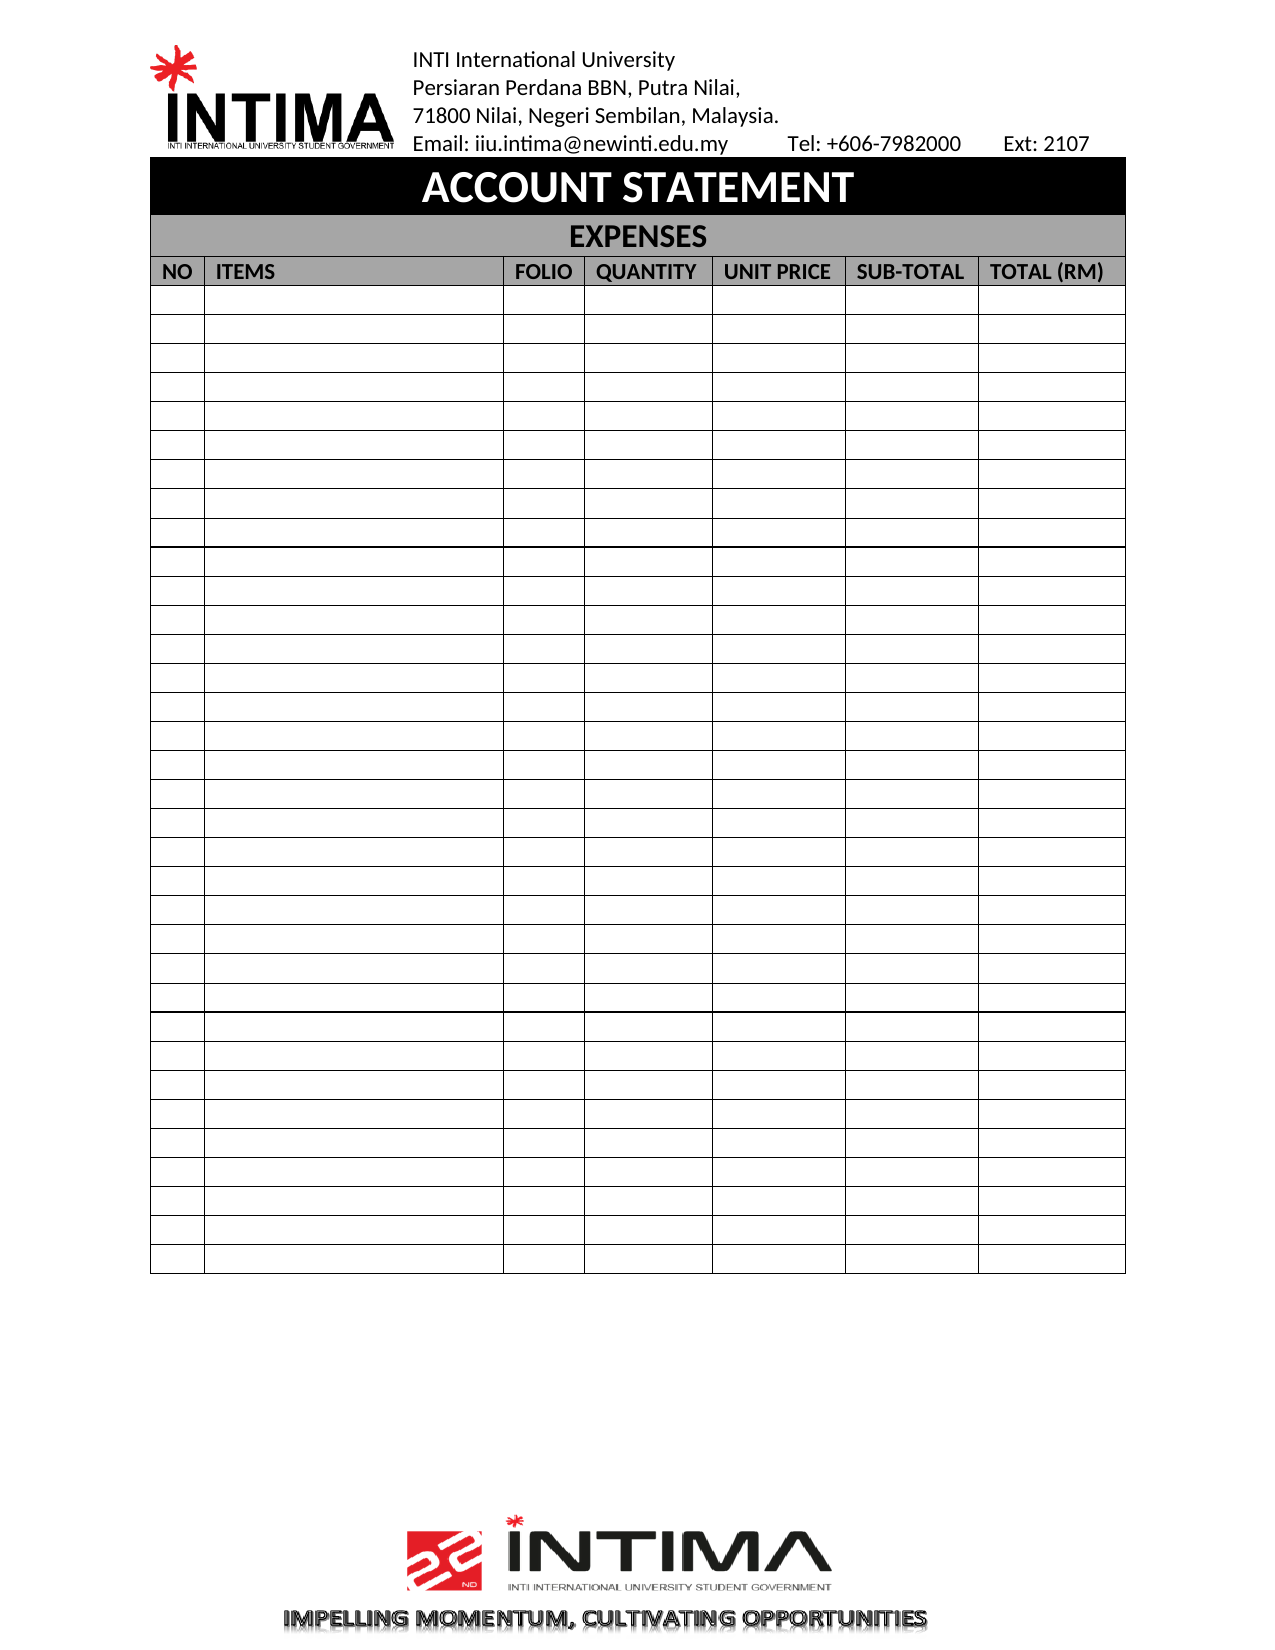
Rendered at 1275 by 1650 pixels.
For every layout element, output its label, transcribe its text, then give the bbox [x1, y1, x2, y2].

table_cell [713, 431, 845, 459]
table_cell [713, 402, 845, 430]
table_cell [979, 1042, 1125, 1069]
table_cell [205, 431, 503, 459]
table_cell [713, 635, 845, 663]
table_cell [504, 954, 584, 982]
table_cell [585, 722, 712, 750]
table_cell [846, 809, 978, 837]
table_cell [504, 635, 584, 663]
table_cell [504, 373, 584, 401]
table_cell [979, 460, 1125, 488]
table_cell [846, 1216, 978, 1244]
table_cell [585, 867, 712, 895]
table_cell [585, 460, 712, 488]
table_cell [205, 286, 503, 314]
table_cell [504, 867, 584, 895]
table_cell [151, 577, 204, 604]
table_cell [846, 838, 978, 866]
table_cell [585, 344, 712, 372]
table_cell [713, 548, 845, 576]
table_cell [504, 1158, 584, 1186]
table_cell [979, 925, 1125, 953]
table_cell [713, 315, 845, 343]
table_cell [585, 1187, 712, 1215]
table_cell [979, 548, 1125, 576]
table_cell [504, 460, 584, 488]
table_cell [151, 867, 204, 895]
table_cell ITEMS [205, 257, 503, 285]
table_cell [713, 1071, 845, 1099]
table_cell [504, 1071, 584, 1099]
table_cell [205, 1071, 503, 1099]
table_cell [504, 984, 584, 1011]
table_cell [504, 1042, 584, 1069]
table_cell [151, 635, 204, 663]
table_cell [979, 1158, 1125, 1186]
table_cell [713, 1187, 845, 1215]
table_cell UNIT PRICE [713, 257, 845, 285]
table_cell [979, 664, 1125, 692]
table_cell [713, 867, 845, 895]
table_cell [504, 1100, 584, 1128]
table_cell [979, 1100, 1125, 1128]
table_cell [585, 606, 712, 634]
table_cell [846, 780, 978, 808]
table_cell FOLIO [504, 257, 584, 285]
table_cell [151, 809, 204, 837]
table_cell [504, 606, 584, 634]
table_cell [151, 693, 204, 721]
table_cell [205, 809, 503, 837]
table_cell [585, 1129, 712, 1157]
table_cell NO [151, 257, 204, 285]
table_cell [205, 838, 503, 866]
table_cell [504, 286, 584, 314]
table_cell [504, 809, 584, 837]
table_cell [979, 1245, 1125, 1273]
table_cell [151, 1042, 204, 1069]
table_cell [205, 954, 503, 982]
table_cell [979, 402, 1125, 430]
table_cell [713, 344, 845, 372]
table_cell [585, 664, 712, 692]
table_cell [504, 315, 584, 343]
table_cell [585, 1042, 712, 1069]
table_cell [205, 519, 503, 546]
table_cell [585, 693, 712, 721]
table_cell [504, 489, 584, 517]
table_cell [205, 1100, 503, 1128]
table_cell [979, 722, 1125, 750]
table_cell [585, 1245, 712, 1273]
table_cell [205, 925, 503, 953]
table_cell [151, 1071, 204, 1099]
table_cell [205, 693, 503, 721]
table_header ACCOUNT STATEMENT [151, 158, 1125, 214]
table_cell [585, 373, 712, 401]
table_cell [979, 1129, 1125, 1157]
table_cell [205, 1042, 503, 1069]
table_cell [151, 1245, 204, 1273]
table_cell [846, 606, 978, 634]
table_cell [151, 896, 204, 924]
table_cell [979, 1071, 1125, 1099]
table_cell [205, 402, 503, 430]
table_cell [504, 751, 584, 779]
table_cell [846, 519, 978, 546]
table_cell [713, 925, 845, 953]
table_cell [713, 1245, 845, 1273]
table_cell [151, 315, 204, 343]
table_cell [205, 315, 503, 343]
table_cell [846, 315, 978, 343]
table_cell [846, 1158, 978, 1186]
table_cell [713, 984, 845, 1011]
table_cell [846, 1042, 978, 1069]
table_cell [979, 809, 1125, 837]
table_cell [585, 1071, 712, 1099]
table_cell [585, 519, 712, 546]
table_cell [151, 1013, 204, 1041]
table_cell [846, 954, 978, 982]
table_cell [151, 1129, 204, 1157]
table_cell [205, 867, 503, 895]
table_cell [713, 809, 845, 837]
table_cell [846, 402, 978, 430]
table_cell [585, 984, 712, 1011]
table_cell [585, 402, 712, 430]
table_cell [205, 664, 503, 692]
table_cell [979, 519, 1125, 546]
table_cell [979, 838, 1125, 866]
table_cell [585, 809, 712, 837]
table_cell [846, 896, 978, 924]
table_cell [504, 1013, 584, 1041]
table_cell [151, 780, 204, 808]
table_cell [151, 1100, 204, 1128]
table_cell [151, 431, 204, 459]
table_cell [979, 984, 1125, 1011]
table_cell [713, 954, 845, 982]
table_cell [846, 460, 978, 488]
table_cell [585, 286, 712, 314]
table_cell [979, 1013, 1125, 1041]
table_cell [151, 460, 204, 488]
table_cell [151, 954, 204, 982]
table_cell [979, 896, 1125, 924]
table_cell [713, 460, 845, 488]
table_cell [846, 984, 978, 1011]
table_cell TOTAL (RM) [979, 257, 1125, 285]
table_cell [585, 431, 712, 459]
table_cell [504, 780, 584, 808]
table_cell [205, 1216, 503, 1244]
table_cell [585, 896, 712, 924]
table_cell [846, 751, 978, 779]
table_cell [205, 577, 503, 604]
table_cell [205, 635, 503, 663]
table_cell [205, 1158, 503, 1186]
table_cell [585, 1013, 712, 1041]
table_cell [846, 431, 978, 459]
table_cell [585, 635, 712, 663]
table_cell [713, 1100, 845, 1128]
table_cell [713, 751, 845, 779]
table_cell [979, 1187, 1125, 1215]
table_cell [846, 286, 978, 314]
table_cell [713, 373, 845, 401]
table_cell [585, 751, 712, 779]
table_cell [846, 635, 978, 663]
table_cell [585, 315, 712, 343]
table_cell [585, 838, 712, 866]
table_cell [151, 489, 204, 517]
table_cell [205, 460, 503, 488]
table_cell [504, 548, 584, 576]
table_cell [585, 1158, 712, 1186]
table_cell [979, 577, 1125, 604]
table_cell [846, 1129, 978, 1157]
table_cell [504, 693, 584, 721]
table_cell [151, 984, 204, 1011]
table_cell [151, 664, 204, 692]
table_cell [713, 1129, 845, 1157]
table_cell [151, 402, 204, 430]
table_cell EXPENSES [151, 215, 1125, 256]
table_cell [713, 896, 845, 924]
table_cell [979, 867, 1125, 895]
table_cell [713, 606, 845, 634]
table_cell [205, 489, 503, 517]
table_cell [846, 664, 978, 692]
table_cell [846, 489, 978, 517]
table_cell [504, 1245, 584, 1273]
table_cell [205, 1245, 503, 1273]
table_cell [979, 780, 1125, 808]
table_cell [585, 780, 712, 808]
table_cell [504, 1129, 584, 1157]
table_cell [713, 780, 845, 808]
table_cell [979, 315, 1125, 343]
table_cell [846, 925, 978, 953]
table_cell [205, 780, 503, 808]
table_cell [979, 635, 1125, 663]
table_cell [846, 548, 978, 576]
table_cell [151, 606, 204, 634]
table_cell [504, 664, 584, 692]
table_cell [151, 751, 204, 779]
table_cell [979, 1216, 1125, 1244]
table_cell [846, 344, 978, 372]
table_cell [205, 1013, 503, 1041]
table_cell [504, 431, 584, 459]
table_cell [205, 344, 503, 372]
table_cell [713, 693, 845, 721]
table_cell [979, 344, 1125, 372]
table_cell [713, 519, 845, 546]
table_cell [585, 1100, 712, 1128]
table_cell [585, 577, 712, 604]
table_cell [151, 1187, 204, 1215]
table_cell [846, 1071, 978, 1099]
table_cell [979, 751, 1125, 779]
table_cell [713, 489, 845, 517]
table_cell [205, 722, 503, 750]
table_cell [713, 722, 845, 750]
table_cell [205, 548, 503, 576]
table_cell [205, 984, 503, 1011]
table_cell [979, 693, 1125, 721]
table_cell QUANTITY [585, 257, 712, 285]
table_cell [979, 431, 1125, 459]
table_cell [979, 286, 1125, 314]
table_cell [504, 838, 584, 866]
table_cell [585, 548, 712, 576]
table_cell [846, 1100, 978, 1128]
table_cell [713, 1013, 845, 1041]
table_cell [504, 1216, 584, 1244]
table_cell [205, 751, 503, 779]
table_cell [713, 664, 845, 692]
table_cell [846, 693, 978, 721]
table_cell [151, 838, 204, 866]
table_cell [504, 402, 584, 430]
table_cell SUB-TOTAL [846, 257, 978, 285]
table_cell [504, 344, 584, 372]
table_cell [846, 867, 978, 895]
table_cell [151, 548, 204, 576]
table_cell [504, 519, 584, 546]
table_cell [979, 954, 1125, 982]
table_cell [151, 722, 204, 750]
table_cell [205, 896, 503, 924]
table_cell [585, 1216, 712, 1244]
table_cell [504, 722, 584, 750]
table_cell [151, 519, 204, 546]
table_cell [205, 373, 503, 401]
table_cell [205, 606, 503, 634]
table_cell [713, 1158, 845, 1186]
table_cell [979, 606, 1125, 634]
table_cell [846, 373, 978, 401]
table_cell [846, 1187, 978, 1215]
table_cell [151, 373, 204, 401]
table_cell [585, 489, 712, 517]
table_cell [504, 1187, 584, 1215]
table_cell [713, 1042, 845, 1069]
table_cell [205, 1129, 503, 1157]
table_cell [205, 1187, 503, 1215]
table_cell [585, 925, 712, 953]
table_cell [504, 925, 584, 953]
table_cell [585, 954, 712, 982]
picture [280, 1512, 943, 1650]
table_cell [713, 1216, 845, 1244]
table_cell [713, 838, 845, 866]
table_cell [846, 1245, 978, 1273]
picture [150, 45, 394, 157]
table_cell [979, 373, 1125, 401]
table_cell [151, 925, 204, 953]
table_cell [713, 577, 845, 604]
table_cell [151, 286, 204, 314]
table_cell [846, 722, 978, 750]
table_cell [846, 577, 978, 604]
table_cell [504, 896, 584, 924]
table_cell [151, 1158, 204, 1186]
table_cell [151, 344, 204, 372]
table_cell [151, 1216, 204, 1244]
table_cell [504, 577, 584, 604]
table_cell [846, 1013, 978, 1041]
table_cell [713, 286, 845, 314]
table_cell [979, 489, 1125, 517]
